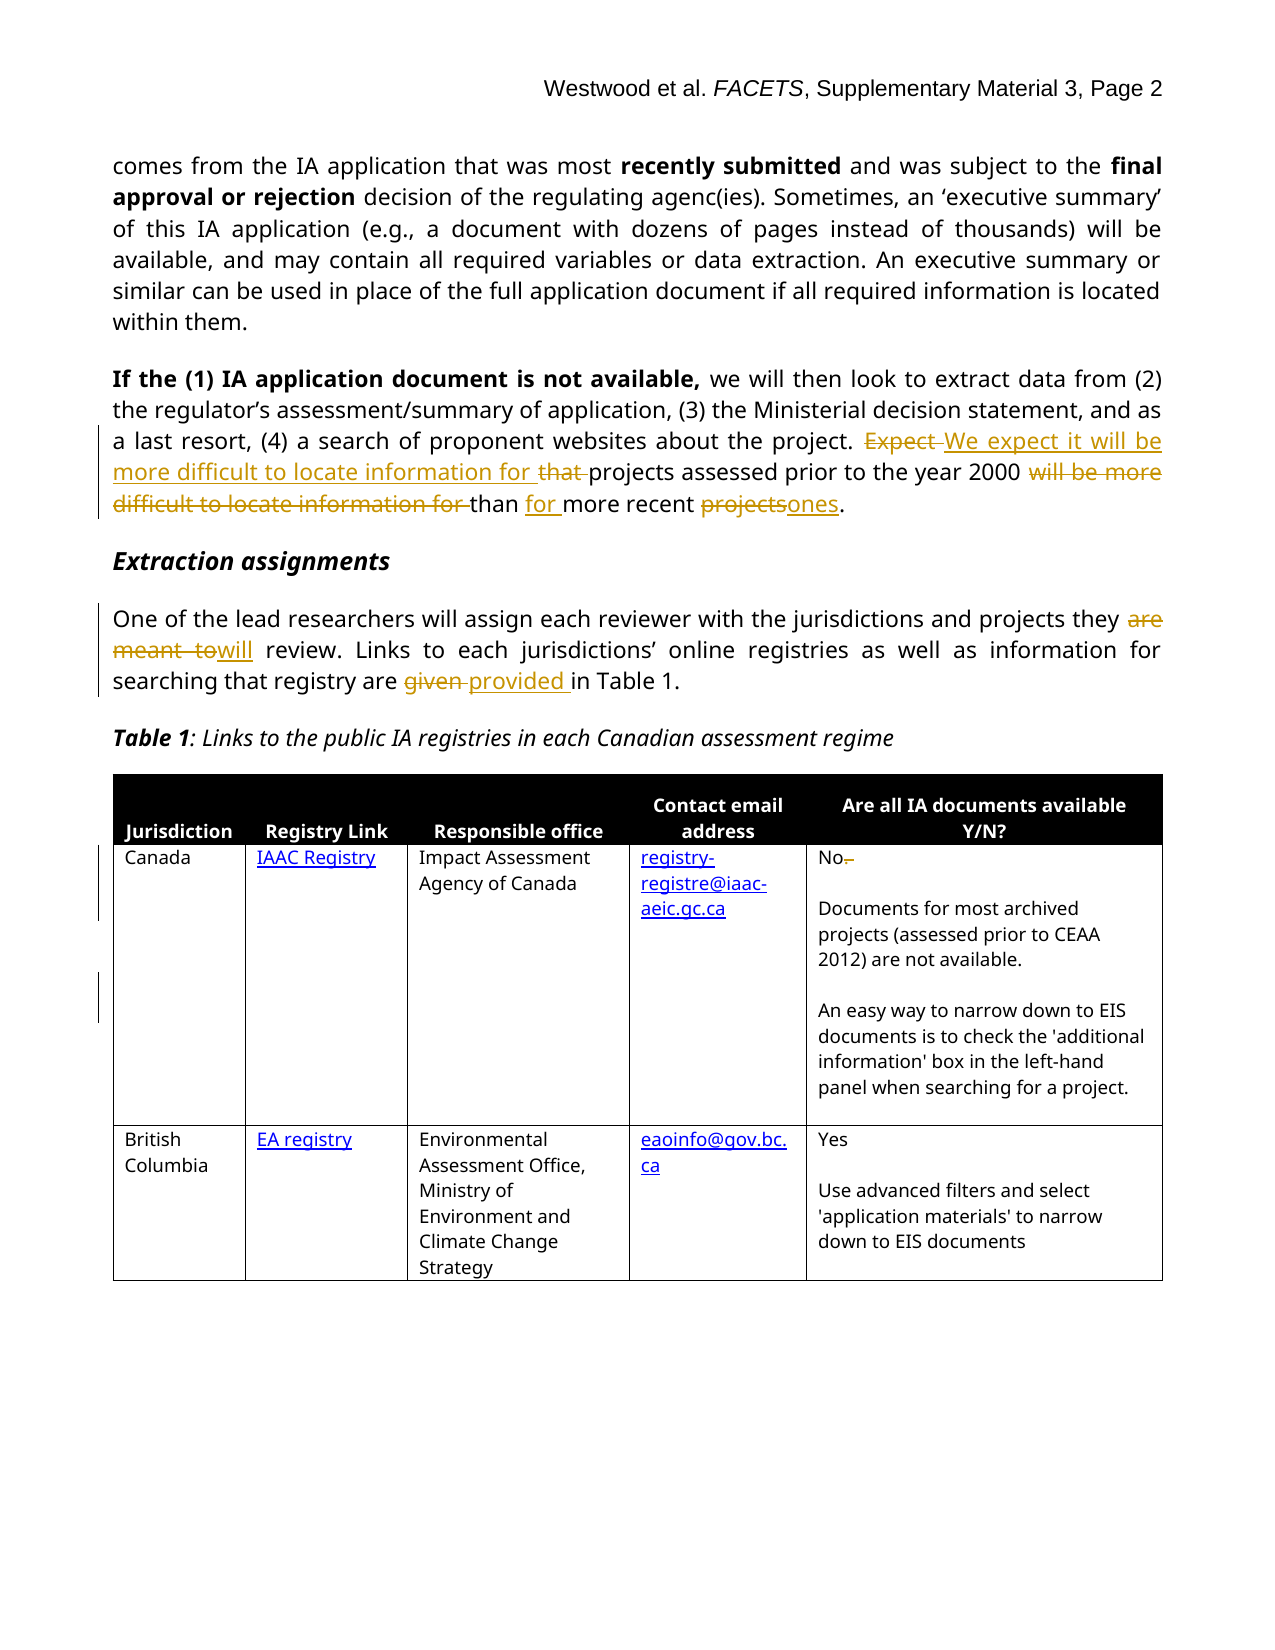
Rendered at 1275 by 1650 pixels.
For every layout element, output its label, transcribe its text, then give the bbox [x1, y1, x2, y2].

table_header Jurisdiction [114, 775, 245, 844]
table_cell Environmental Assessment Office, Ministry of Environment and Climate Change Strategy [408, 1126, 629, 1279]
text One of the lead researchers will assign each reviewer with the jurisdictions and projects they review. Links to each jurisdictions’ online registries as well as information for searching that registry are in Table 1. [112, 603, 1162, 697]
table_cell NoDocuments for most archived projects (assessed prior to CEAA 2012) are not available. An easy way to narrow down to EIS documents is to check the 'additional information' box in the left-hand panel when searching for a project. [807, 845, 1162, 1125]
table_cell eaoinfo@gov.bc.ca [630, 1126, 806, 1279]
table_header Contact email address [630, 775, 806, 844]
table_header Are all IA documents available Y/N? [807, 775, 1162, 844]
table_cell IAAC Registry [246, 845, 407, 1125]
text If the (1) IA application document is not available, we will then look to extract data from (2) the regulator’s assessment/summary of application, (3) the Ministerial decision statement, and as a last resort, (4) a search of proponent websites about the project. projects assessed prior to the year 2000 than more recent . [112, 362, 1162, 519]
table_cell Canada [114, 845, 245, 1125]
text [112, 150, 1162, 337]
text Table 1: Links to the public IA registries in each Canadian assessment regime [112, 722, 1162, 753]
subtitle Extraction assignments [112, 544, 1162, 578]
table_cell Impact Assessment Agency of Canada [408, 845, 629, 1125]
table_cell EA registry [246, 1126, 407, 1279]
table_cell Yes Use advanced filters and select 'application materials' to narrow down to EIS documents [807, 1126, 1162, 1279]
table_cell registry-registre@iaac-aeic.gc.ca [630, 845, 806, 1125]
table_cell British Columbia [114, 1126, 245, 1279]
table_header Responsible office [408, 775, 629, 844]
table_header Registry Link [246, 775, 407, 844]
